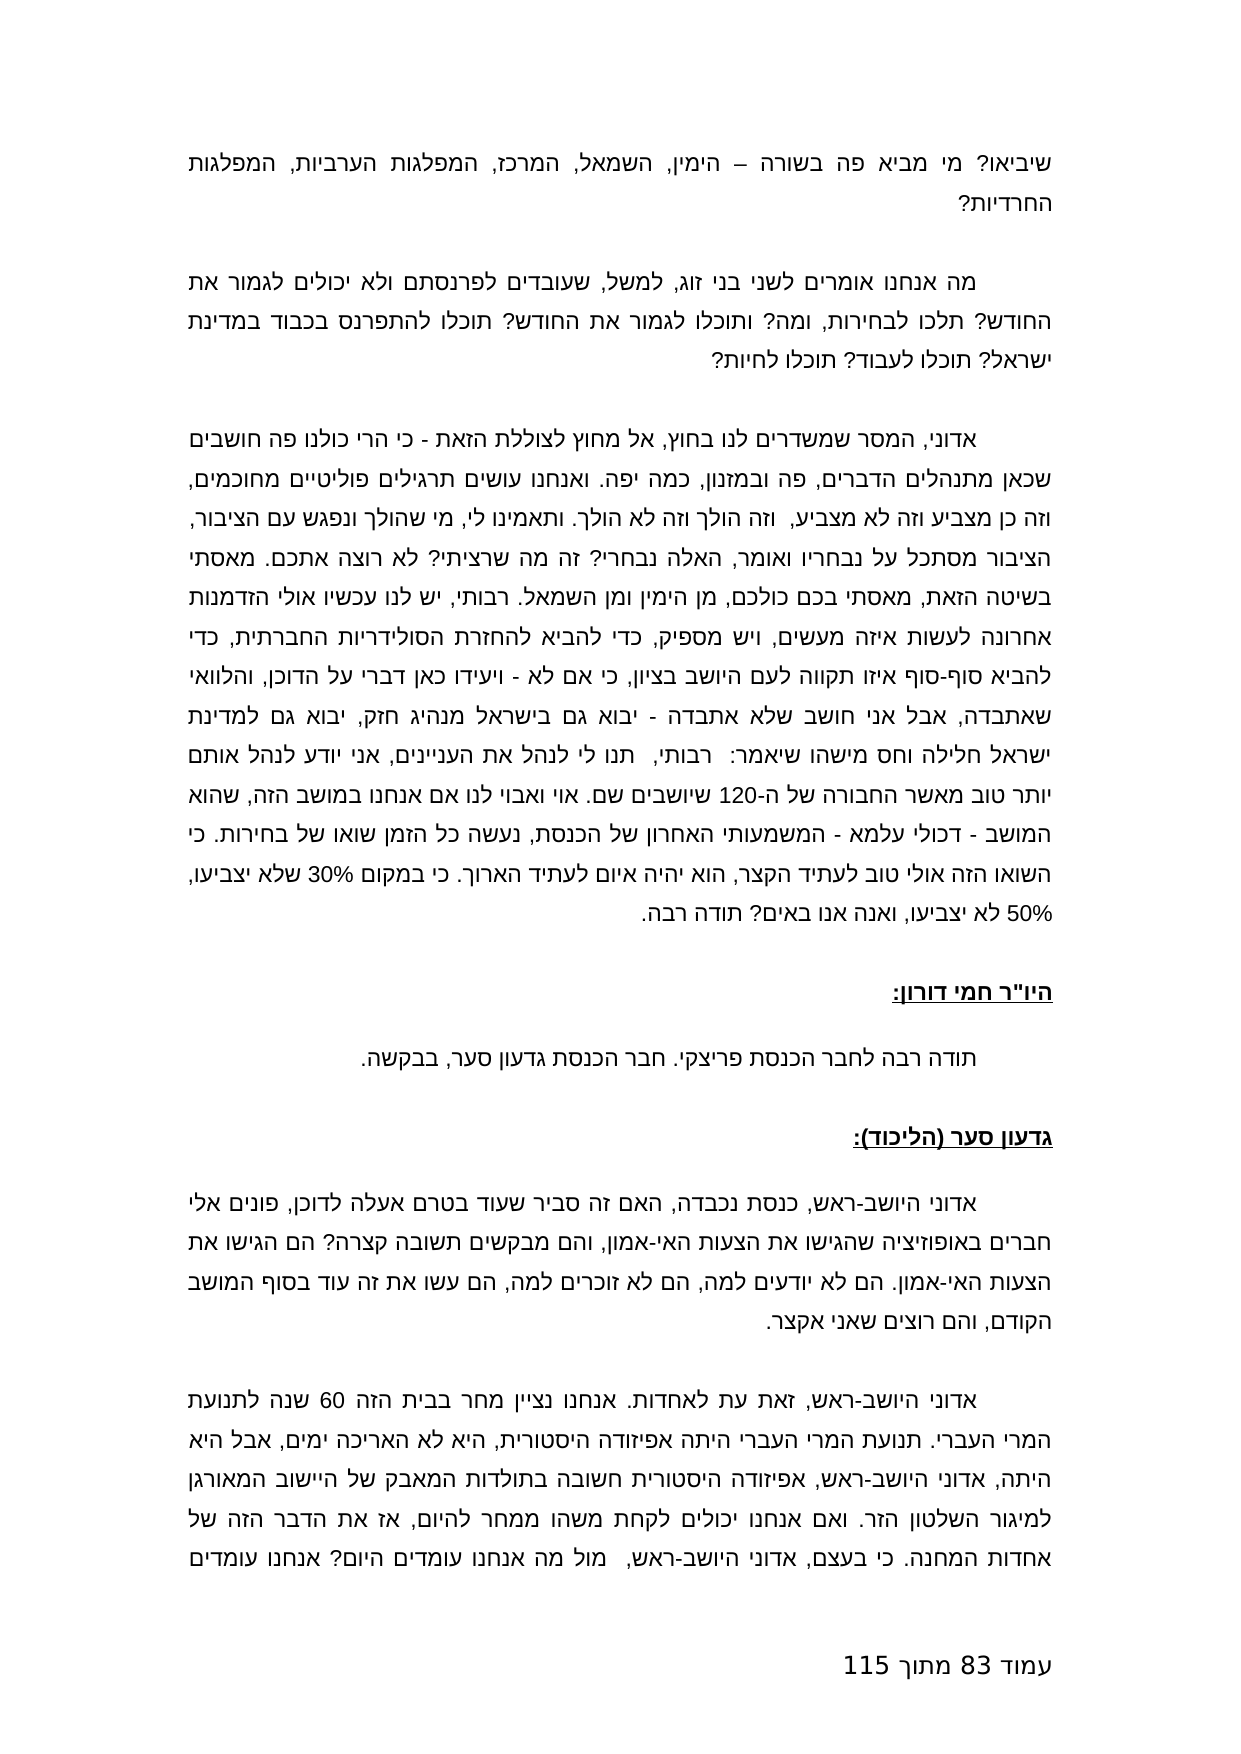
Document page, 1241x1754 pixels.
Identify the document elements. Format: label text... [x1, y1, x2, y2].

text גדעון סער (הליכוד): [187, 1124, 1053, 1150]
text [187, 1387, 1053, 1571]
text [187, 150, 1053, 216]
text היו"ר חמי דורון: [187, 979, 1053, 1005]
text תודה רבה לחבר הכנסת פריצקי. חבר הכנסת גדעון סער, בבקשה. [187, 1045, 1053, 1071]
text אדוני, המסר שמשדרים לנו בחוץ, אל מחוץ לצוללת הזאת - כי הרי כולנו פה חושבים שכאן מתנהלים הדברים, פה ובמזנון, כמה יפה. ואנחנו עושים תרגילים פוליטיים מחוכמים, וזה כן מצביע וזה לא מצביע, וזה הולך וזה לא הולך. ותאמינו לי, מי שהולך ונפגש עם הציבור, הציבור מסתכל על נבחריו ואומר, האלה נבחרי? זה מה שרציתי? לא רוצה אתכם. מאסתי בשיטה הזאת, מאסתי בכם כולכם, מן הימין ומן השמאל. רבותי, יש לנו עכשיו אולי הזדמנות אחרונה לעשות איזה מעשים, ויש מספיק, כדי להביא להחזרת הסולידריות החברתית, כדי להביא סוף-סוף איזו תקווה לעם היושב בציון, כי אם לא - ויעידו כאן דברי על הדוכן, והלוואי שאתבדה, אבל אני חושב שלא אתבדה - יבוא גם בישראל מנהיג חזק, יבוא גם למדינת ישראל חלילה וחס מישהו שיאמר: רבותי, תנו לי לנהל את העניינים, אני יודע לנהל אותם יותר טוב מאשר החבורה של ה-120 שיושבים שם. אוי ואבוי לנו אם אנחנו במושב הזה, שהוא המושב - דכולי עלמא - המשמעותי האחרון של הכנסת, נעשה כל הזמן שואו של בחירות. כי השואו הזה אולי טוב לעתיד הקצר, הוא יהיה איום לעתיד הארוך. כי במקום 30% שלא יצביעו, 50% לא יצביעו, ואנה אנו באים? תודה רבה. [187, 426, 1053, 926]
text מה אנחנו אומרים לשני בני זוג, למשל, שעובדים לפרנסתם ולא יכולים לגמור את החודש? תלכו לבחירות, ומה? ותוכלו לגמור את החודש? תוכלו להתפרנס בכבוד במדינת ישראל? תוכלו לעבוד? תוכלו לחיות? [187, 268, 1053, 374]
text אדוני היושב-ראש, כנסת נכבדה, האם זה סביר שעוד בטרם אעלה לדוכן, פונים אלי חברים באופוזיציה שהגישו את הצעות האי-אמון, והם מבקשים תשובה קצרה? הם הגישו את הצעות האי-אמון. הם לא יודעים למה, הם לא זוכרים למה, הם עשו את זה עוד בסוף המושב הקודם, והם רוצים שאני אקצר. [187, 1190, 1053, 1334]
